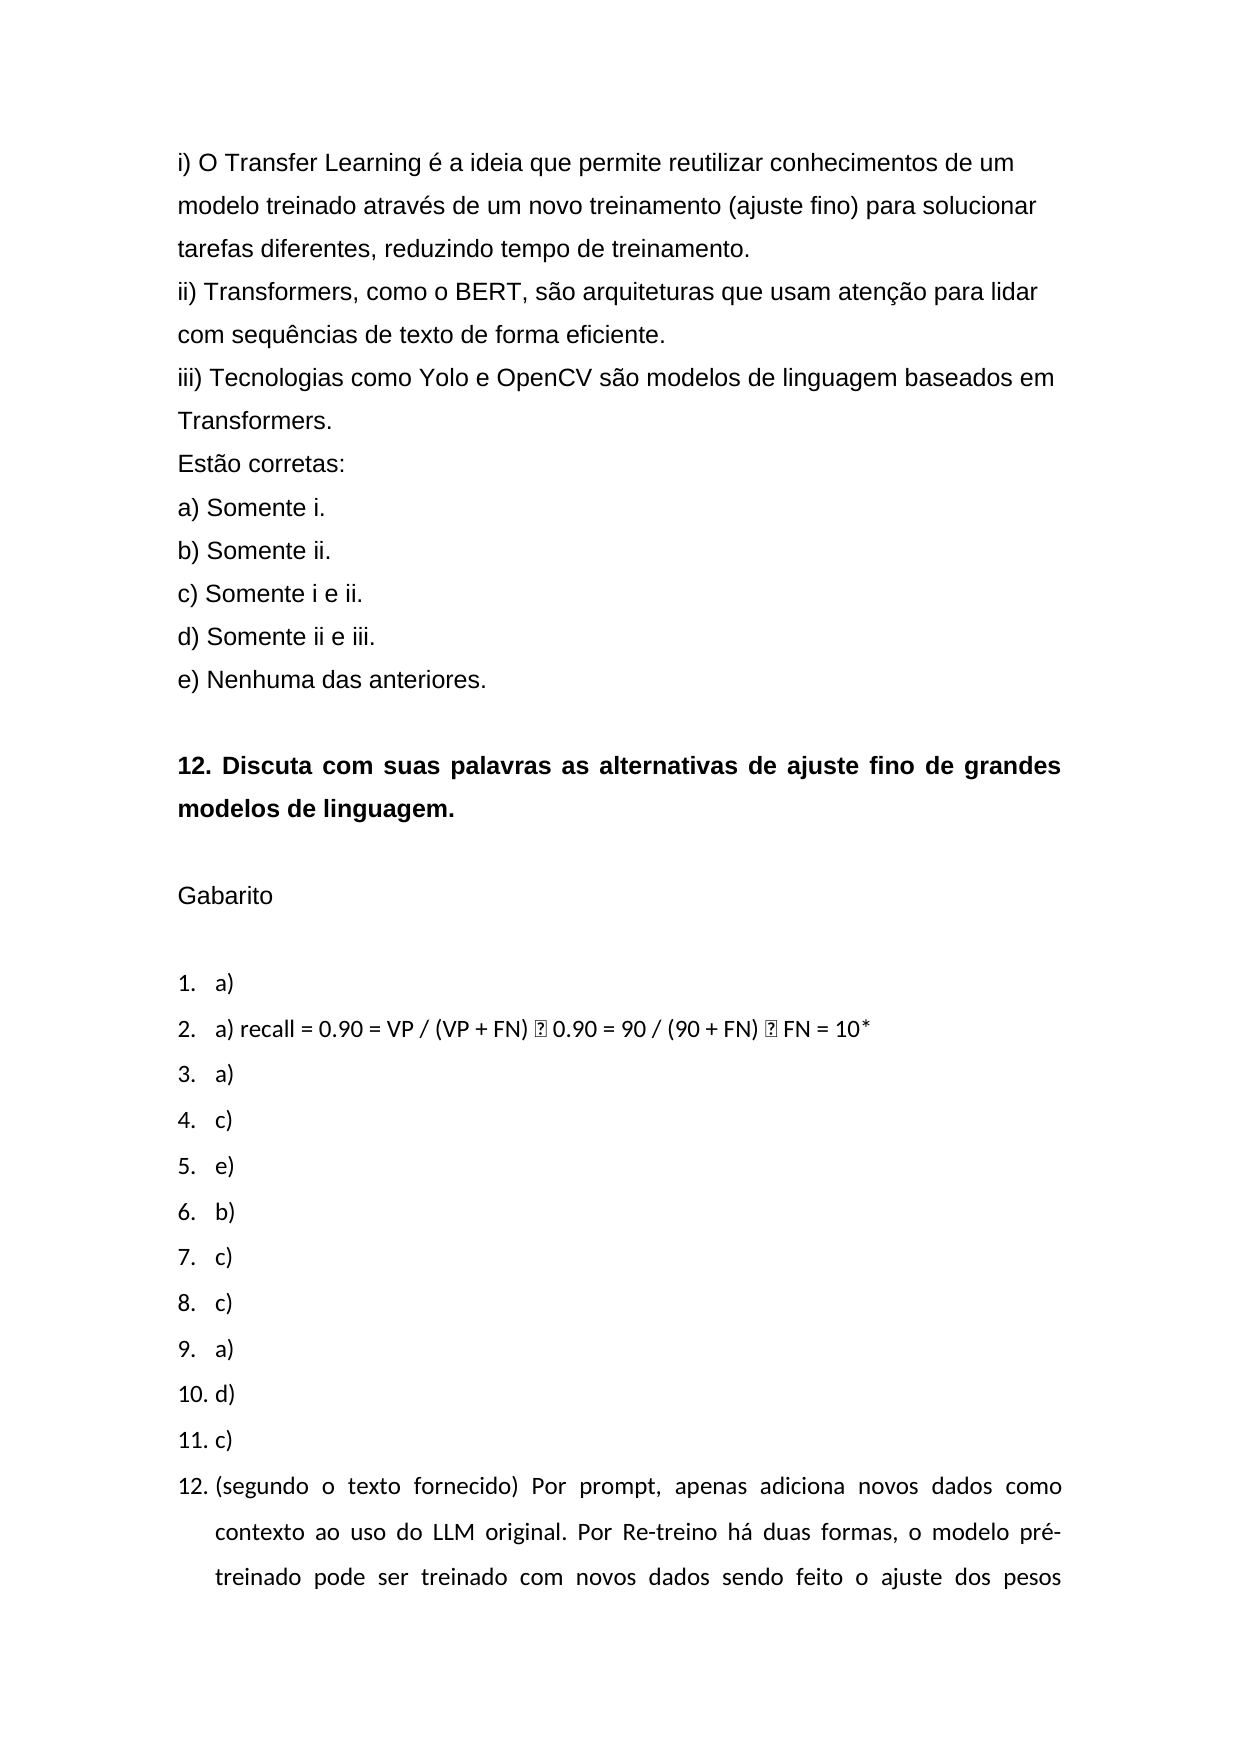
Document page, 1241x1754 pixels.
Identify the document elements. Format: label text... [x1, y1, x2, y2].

list a) [177, 1058, 1063, 1089]
list b) [177, 1196, 1063, 1226]
list a) [177, 1333, 1063, 1363]
list c) [177, 1104, 1063, 1135]
list c) [177, 1241, 1063, 1272]
text d) Somente ii e iii. [177, 622, 1063, 651]
text Estão corretas: [177, 449, 1063, 478]
text i) O Transfer Learning é a ideia que permite reutilizar conhecimentos de um modelo treinado através de um novo treinamento (ajuste fino) para solucionar tarefas diferentes, reduzindo tempo de treinamento. [177, 148, 1063, 263]
text 12. Discuta com suas palavras as alternativas de ajuste fino de grandes modelos de linguagem. [177, 751, 1063, 823]
text a) Somente i. [177, 493, 1063, 521]
list e) [177, 1150, 1063, 1180]
text c) Somente i e ii. [177, 579, 1063, 608]
list a) recall = 0.90 = VP / (VP + FN)  0.90 = 90 / (90 + FN)  FN = 10* [177, 1013, 1063, 1043]
list d) [177, 1378, 1063, 1409]
text Gabarito [177, 881, 1063, 909]
list a) [177, 967, 1063, 997]
list c) [177, 1287, 1063, 1318]
text ii) Transformers, como o BERT, são arquiteturas que usam atenção para lidar com sequências de texto de forma eficiente. [177, 277, 1063, 349]
text b) Somente ii. [177, 536, 1063, 564]
text iii) Tecnologias como Yolo e OpenCV são modelos de linguagem baseados em Transformers. [177, 363, 1063, 435]
text e) Nenhuma das anteriores. [177, 665, 1063, 694]
list c) [177, 1424, 1063, 1455]
